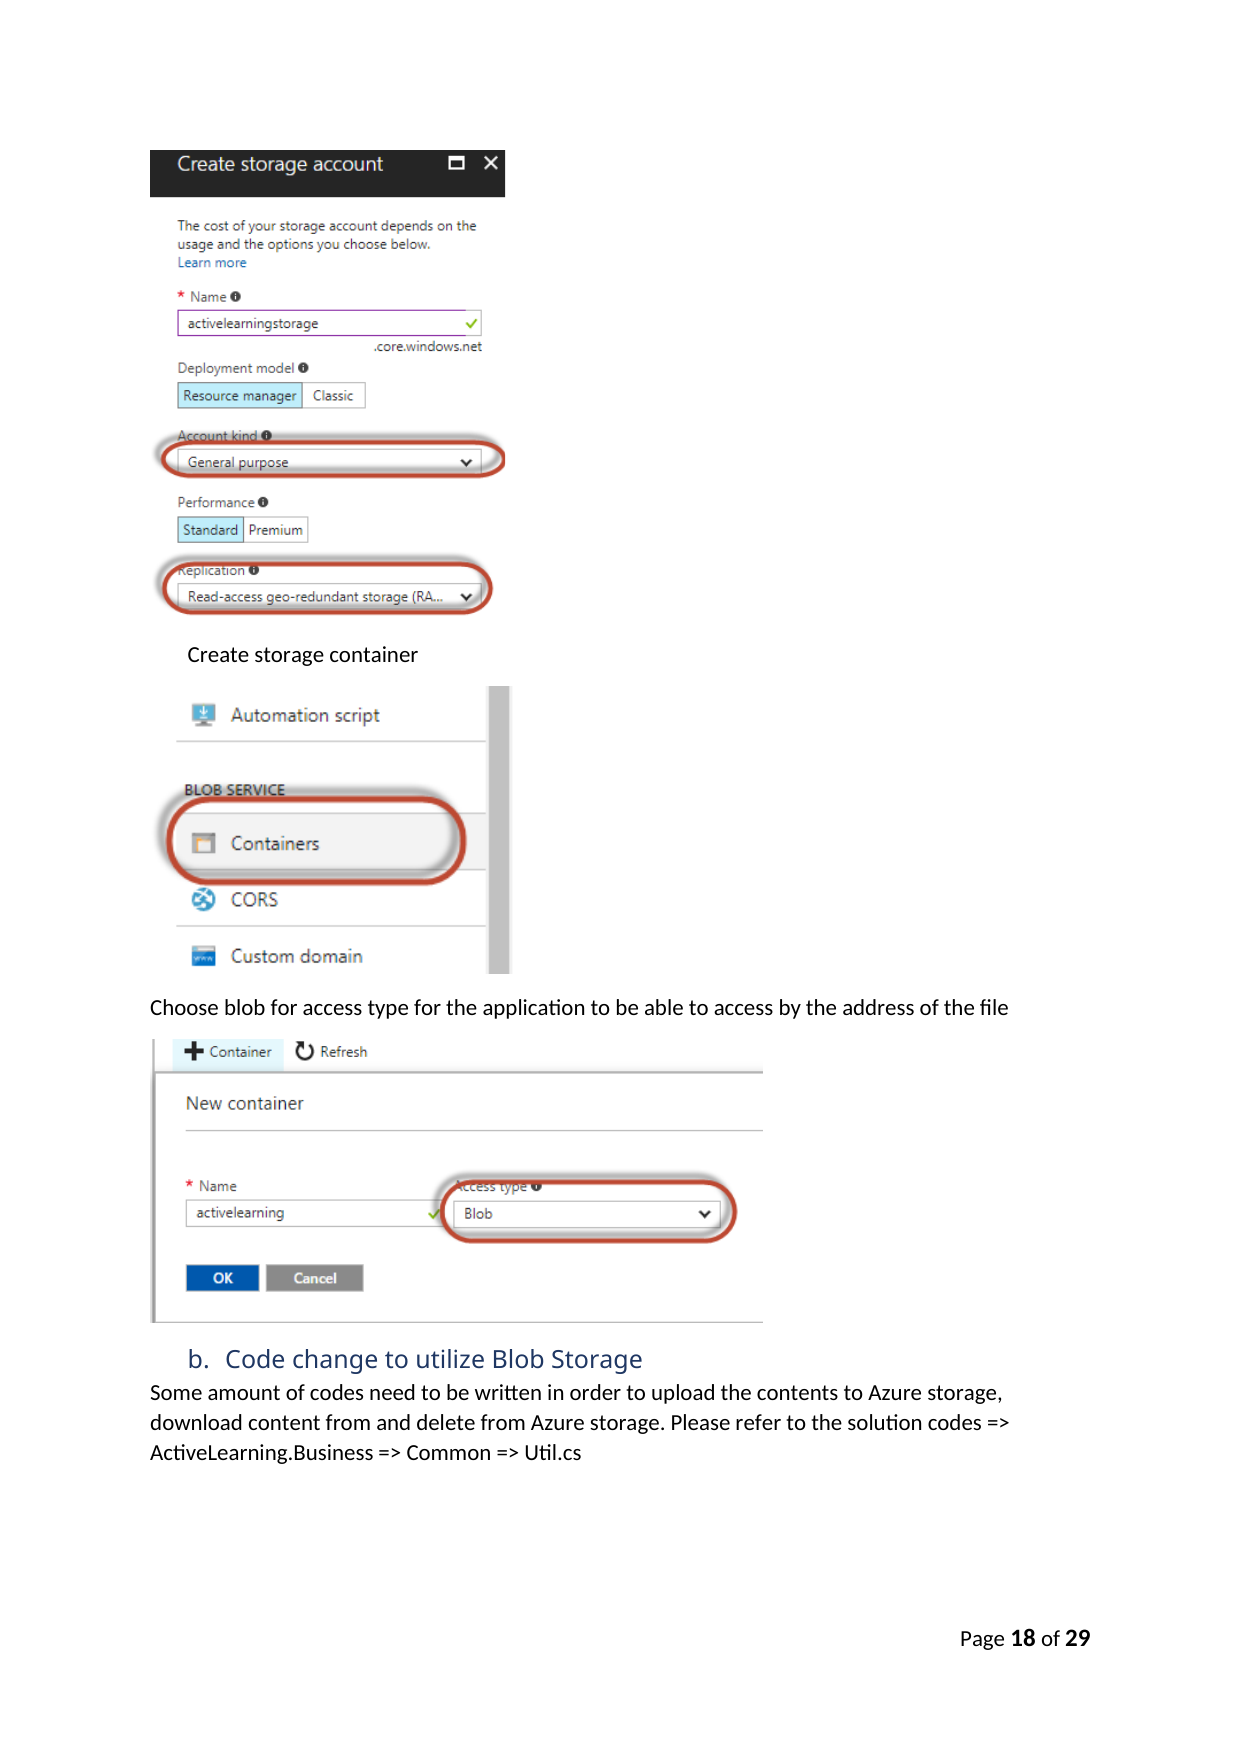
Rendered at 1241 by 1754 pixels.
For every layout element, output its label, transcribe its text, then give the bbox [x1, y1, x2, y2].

picture [150, 1039, 763, 1323]
text Create storage container [150, 640, 1090, 668]
picture [150, 686, 522, 974]
picture [150, 150, 506, 621]
text Choose blob for access type for the application to be able to access by the address of the file [150, 993, 1090, 1021]
subtitle Code change to utilize Blob Storage [187, 1341, 1090, 1375]
text Some amount of codes need to be written in order to upload the contents to Azure storage, download content from and delete from Azure storage. Please refer to the solution codes => ActiveLearning.Business => Common => Util.cs [150, 1378, 1090, 1466]
